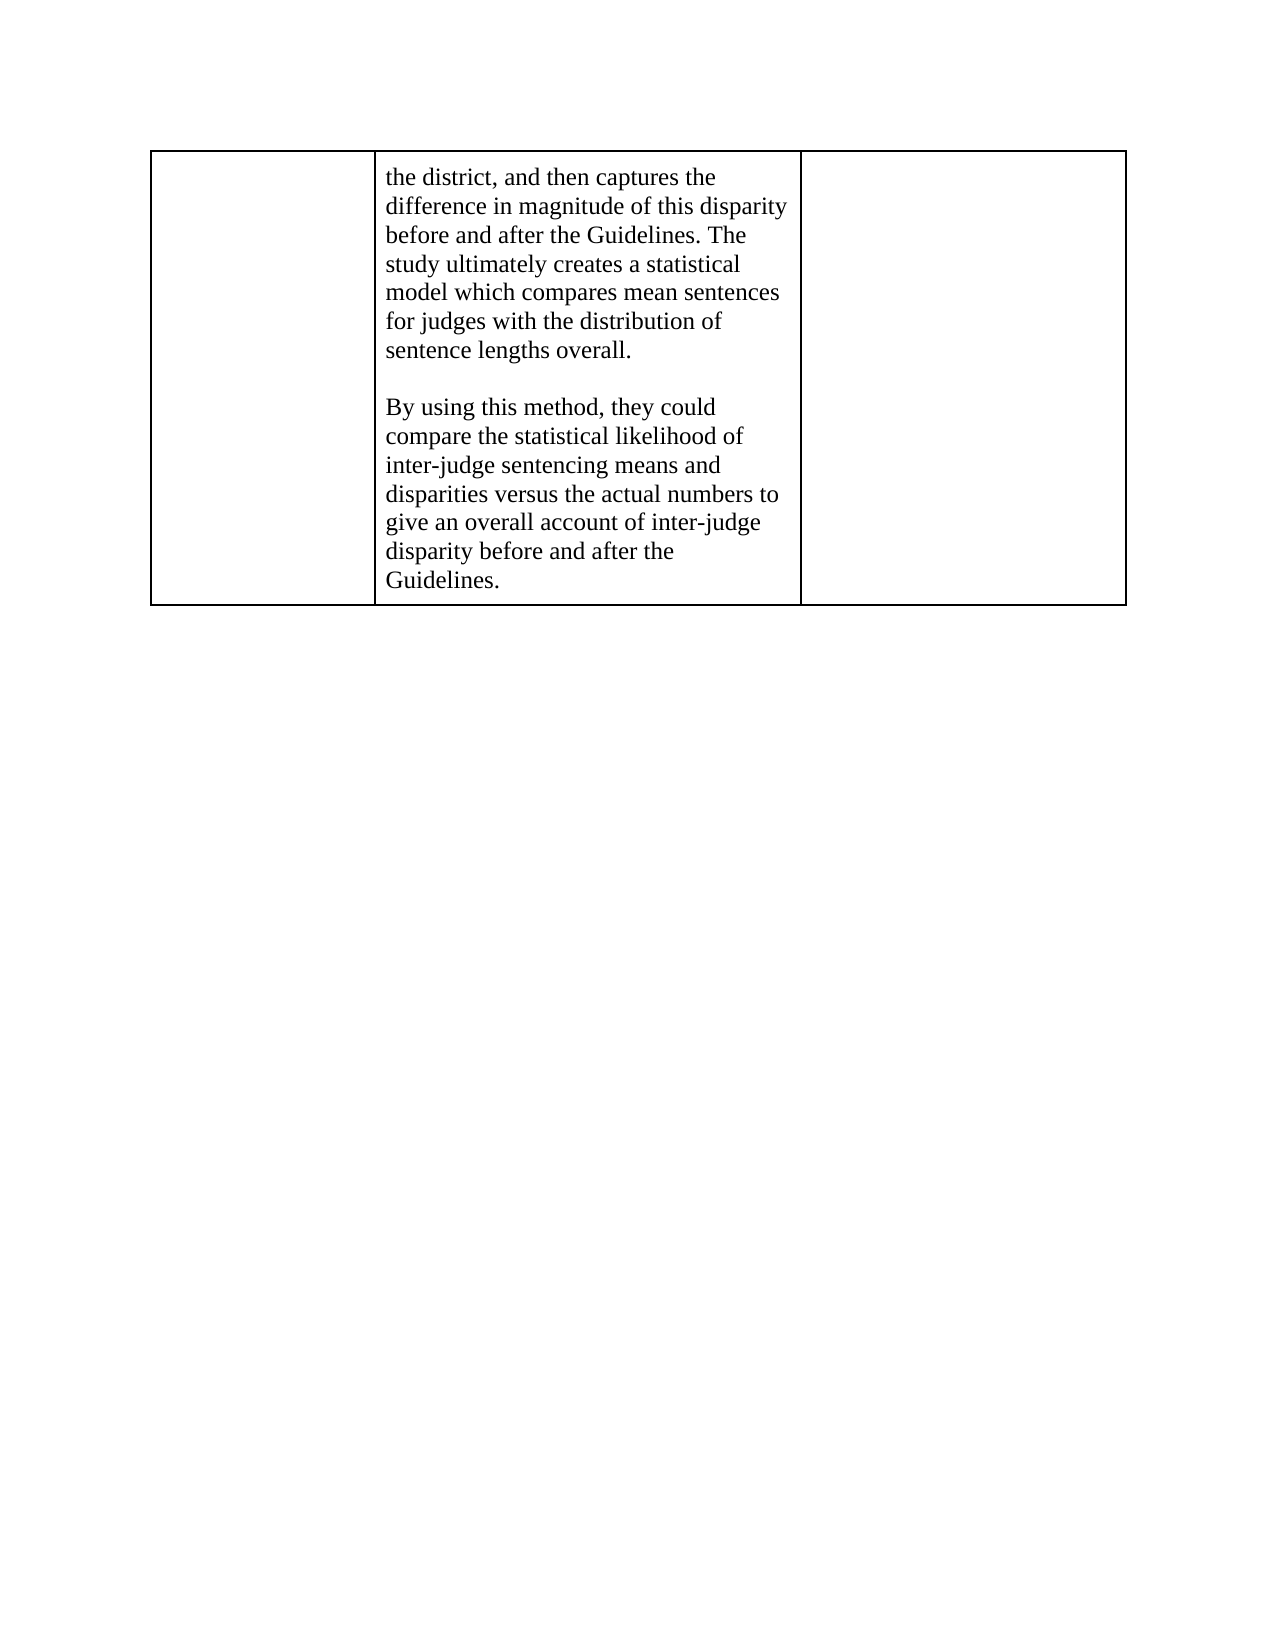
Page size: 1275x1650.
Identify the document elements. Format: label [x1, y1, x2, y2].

table_cell [376, 152, 800, 604]
table_cell [152, 152, 374, 604]
table_cell [802, 152, 1125, 604]
